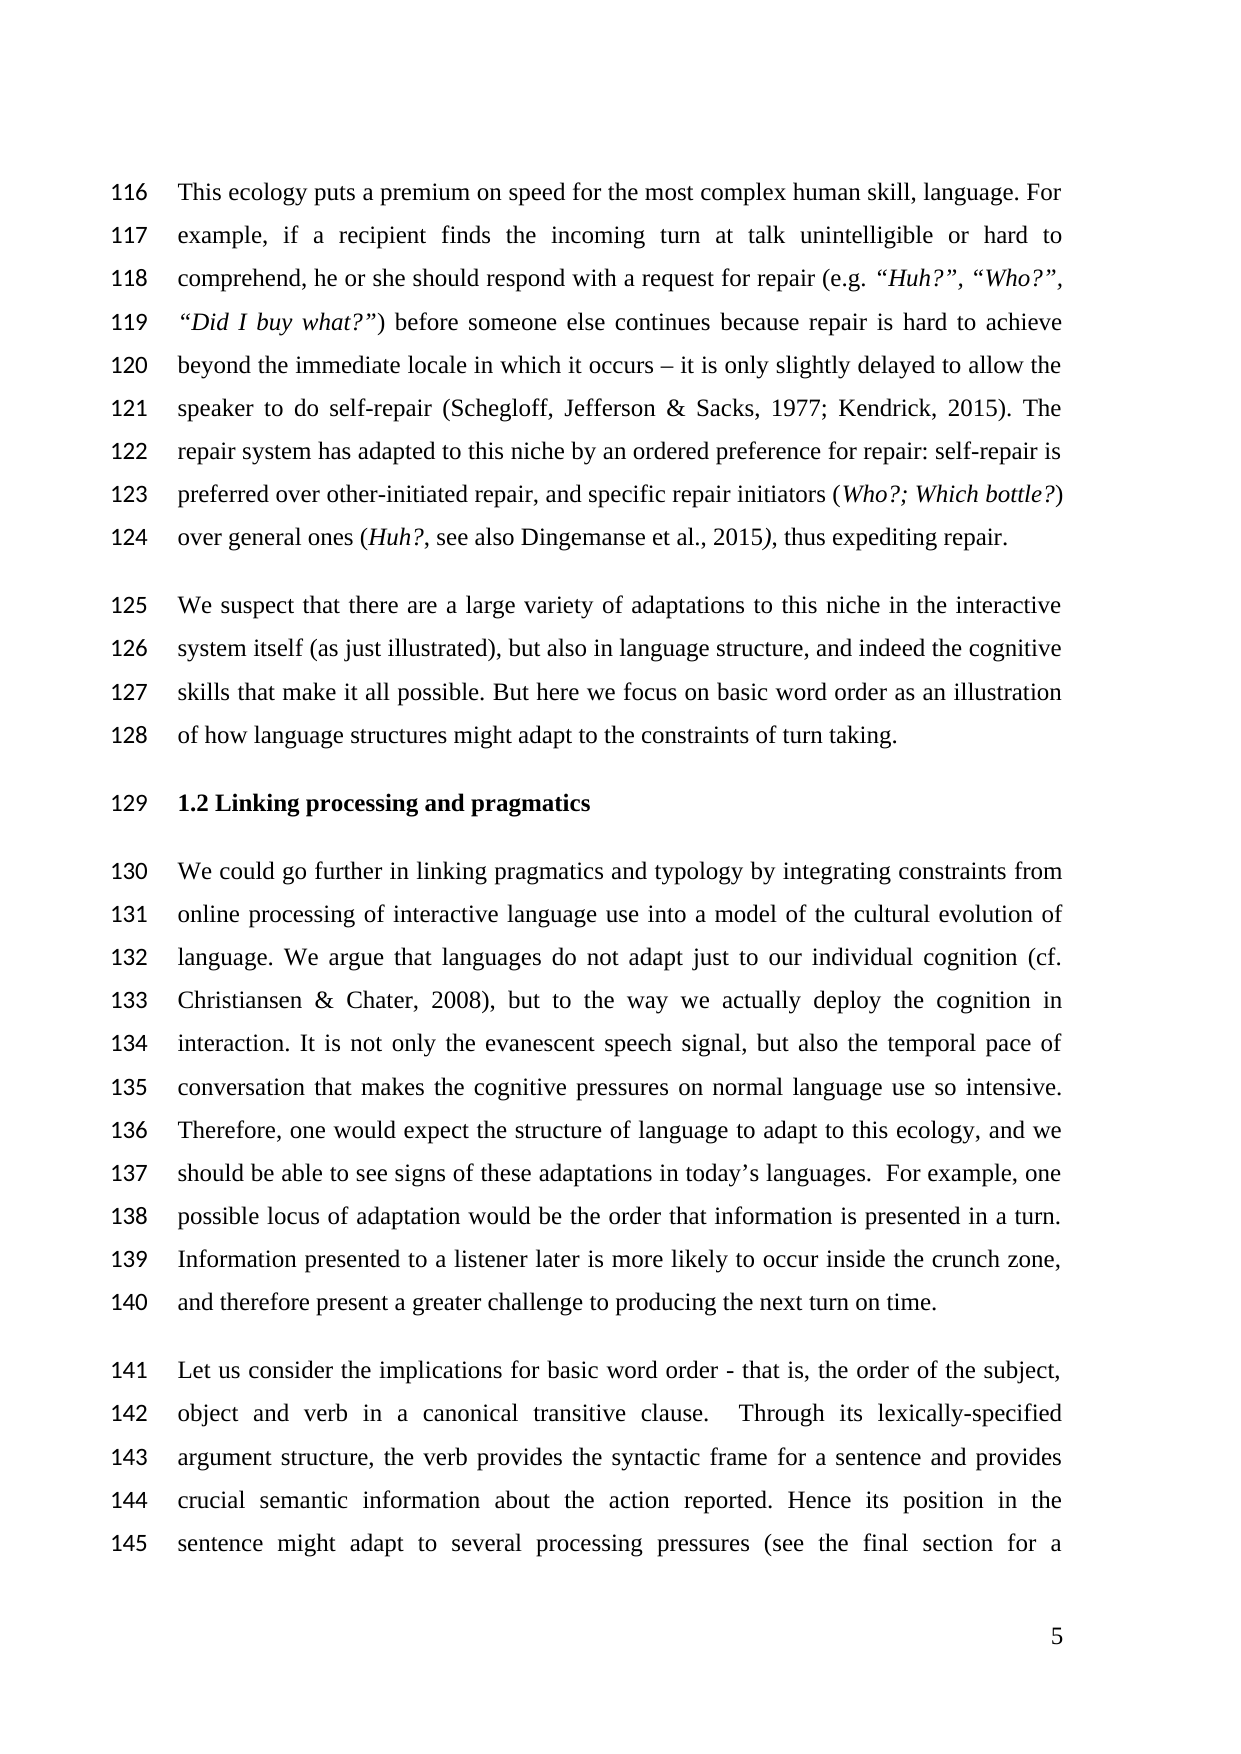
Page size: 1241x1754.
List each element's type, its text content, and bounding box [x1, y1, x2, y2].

text 1.2 Linking processing and pragmatics [177, 788, 1063, 817]
text We suspect that there are a large variety of adaptations to this niche in the interactive system itself (as just illustrated), but also in language structure, and indeed the cognitive skills that make it all possible. But here we focus on basic word order as an illustration of how language structures might adapt to the constraints of turn taking. [177, 590, 1063, 748]
text This ecology puts a premium on speed for the most complex human skill, language. For example, if a recipient finds the incoming turn at talk unintelligible or hard to comprehend, he or she should respond with a request for repair (e.g. “Huh?”, “Who?”, “Did I buy what?”) before someone else continues because repair is hard to achieve beyond the immediate locale in which it occurs – it is only slightly delayed to allow the speaker to do self-repair (Schegloff, Jefferson & Sacks, 1977; Kendrick, 2015). The repair system has adapted to this niche by an ordered preference for repair: self-repair is preferred over other-initiated repair, and specific repair initiators (Who?; Which bottle?) over general ones (Huh?, see also Dingemanse et al., 2015), thus expediting repair. [177, 177, 1063, 551]
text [177, 1355, 1063, 1557]
text We could go further in linking pragmatics and typology by integrating constraints from online processing of interactive language use into a model of the cultural evolution of language. We argue that languages do not adapt just to our individual cognition (cf. Christiansen & Chater, 2008), but to the way we actually deploy the cognition in interaction. It is not only the evanescent speech signal, but also the temporal pace of conversation that makes the cognitive pressures on normal language use so intensive. Therefore, one would expect the structure of language to adapt to this ecology, and we should be able to see signs of these adaptations in today’s languages. For example, one possible locus of adaptation would be the order that information is presented in a turn. Information presented to a listener later is more likely to occur inside the crunch zone, and therefore present a greater challenge to producing the next turn on time. [177, 856, 1063, 1316]
